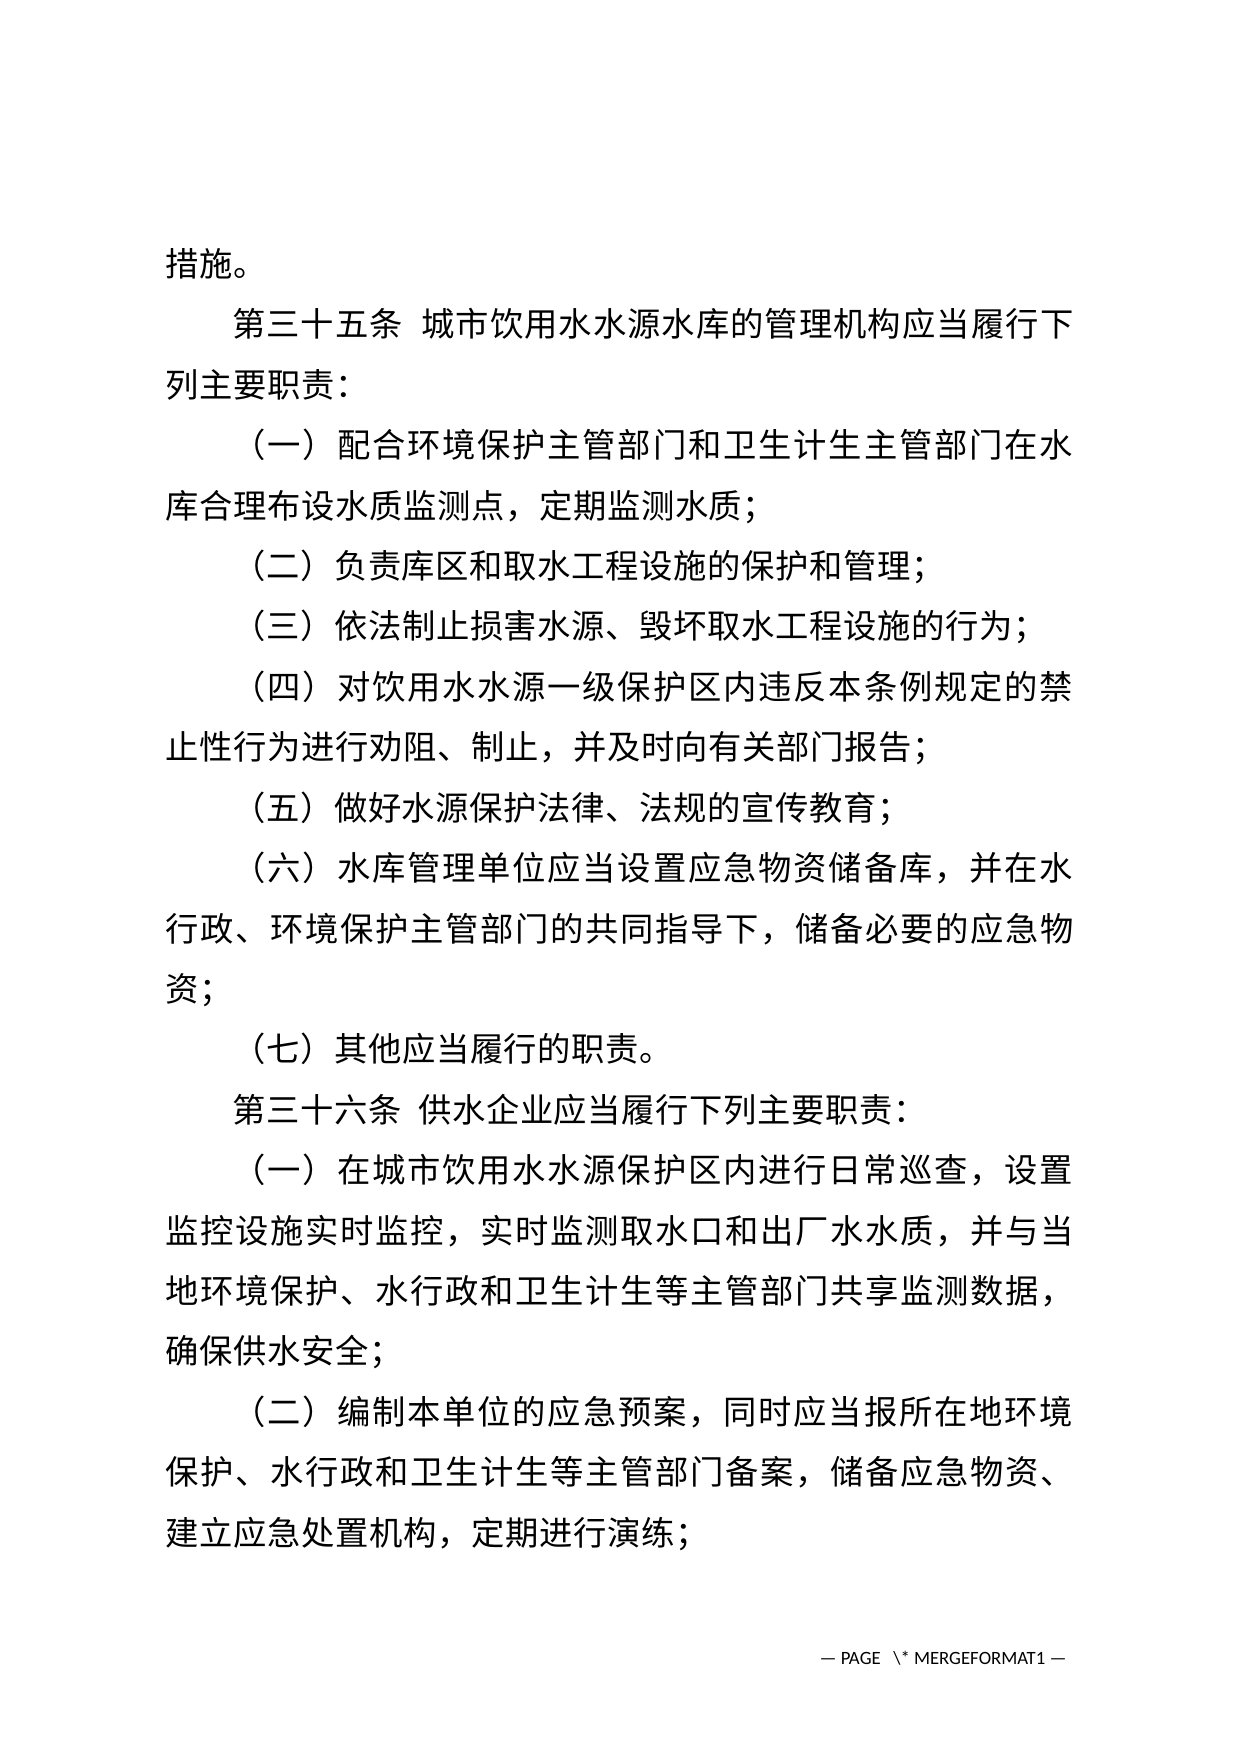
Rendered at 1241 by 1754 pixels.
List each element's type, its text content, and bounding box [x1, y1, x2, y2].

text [165, 226, 1075, 286]
text （二）编制本单位的应急预案，同时应当报所在地环境保护、水行政和卫生计生等主管部门备案，储备应急物资、建立应急处置机构，定期进行演练； [165, 1373, 1075, 1555]
text （五）做好水源保护法律、法规的宣传教育； [165, 769, 1075, 830]
text （一）配合环境保护主管部门和卫生计生主管部门在水库合理布设水质监测点，定期监测水质； [165, 407, 1075, 528]
text （二）负责库区和取水工程设施的保护和管理； [165, 528, 1075, 588]
text （三）依法制止损害水源、毁坏取水工程设施的行为； [165, 588, 1075, 648]
text （四）对饮用水水源一级保护区内违反本条例规定的禁止性行为进行劝阻、制止，并及时向有关部门报告； [165, 648, 1075, 769]
text （一）在城市饮用水水源保护区内进行日常巡查，设置监控设施实时监控，实时监测取水口和出厂水水质，并与当地环境保护、水行政和卫生计生等主管部门共享监测数据，确保供水安全； [165, 1132, 1075, 1373]
text 第三十五条 城市饮用水水源水库的管理机构应当履行下列主要职责： [165, 286, 1075, 407]
text 第三十六条 供水企业应当履行下列主要职责： [165, 1071, 1075, 1132]
text （七）其他应当履行的职责。 [165, 1011, 1075, 1071]
text （六）水库管理单位应当设置应急物资储备库，并在水行政、环境保护主管部门的共同指导下，储备必要的应急物资； [165, 830, 1075, 1011]
